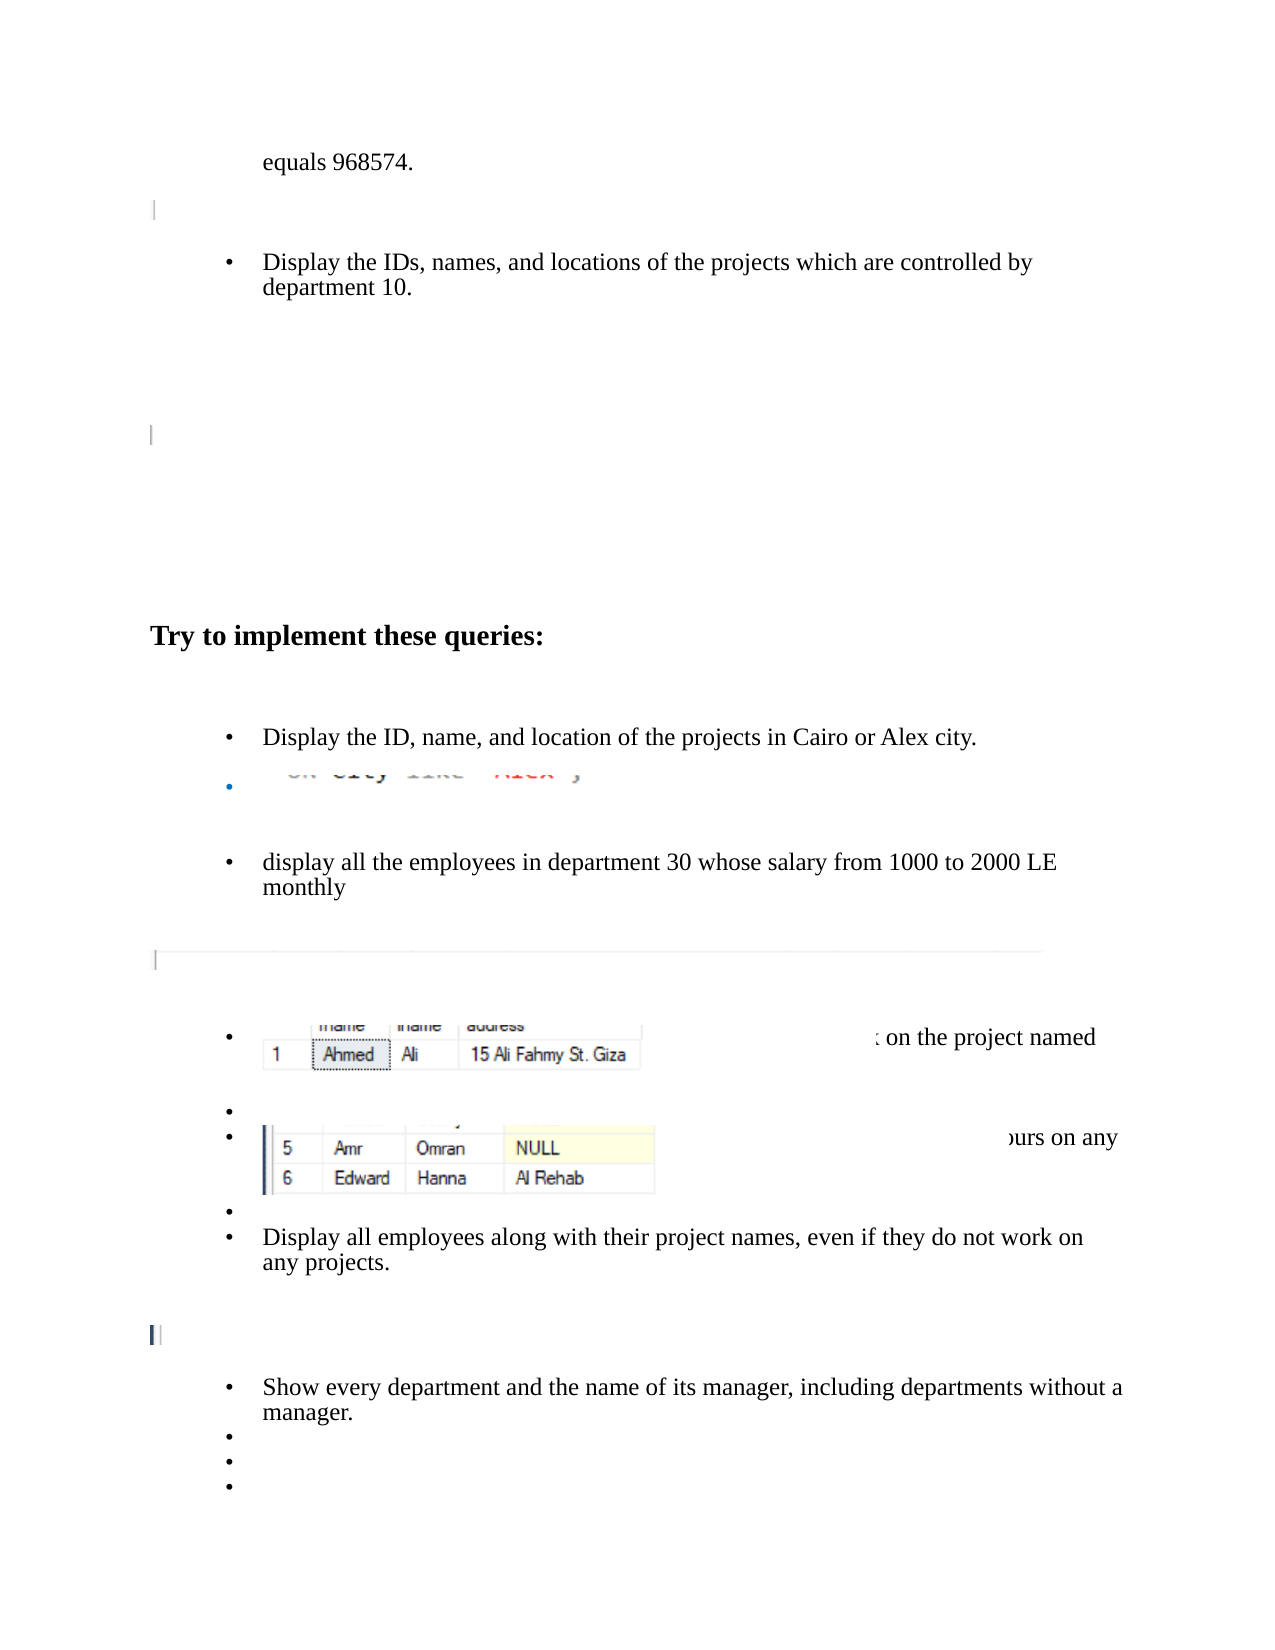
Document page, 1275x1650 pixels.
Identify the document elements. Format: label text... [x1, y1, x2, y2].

list List the names and project details of employees who work more than 20 hours on any project. [225, 1125, 1125, 1200]
list Display all employees along with their project names, even if they do not work on any projects. [225, 1225, 1125, 1300]
list Display the full names and addresses of employees who work on the project named 'AL Solimaniah'. [225, 1025, 1125, 1100]
list Display the ID, name, and location of the projects in Cairo or Alex city. [225, 725, 1125, 750]
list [225, 150, 1125, 175]
text Try to implement these queries: [150, 625, 1125, 650]
list Show every department and the name of its manager, including departments without a manager. [225, 1375, 1125, 1425]
list display all the employees in department 30 whose salary from 1000 to 2000 LE monthly [225, 850, 1125, 925]
list Display the IDs, names, and locations of the projects which are controlled by department 10. [225, 250, 1125, 300]
